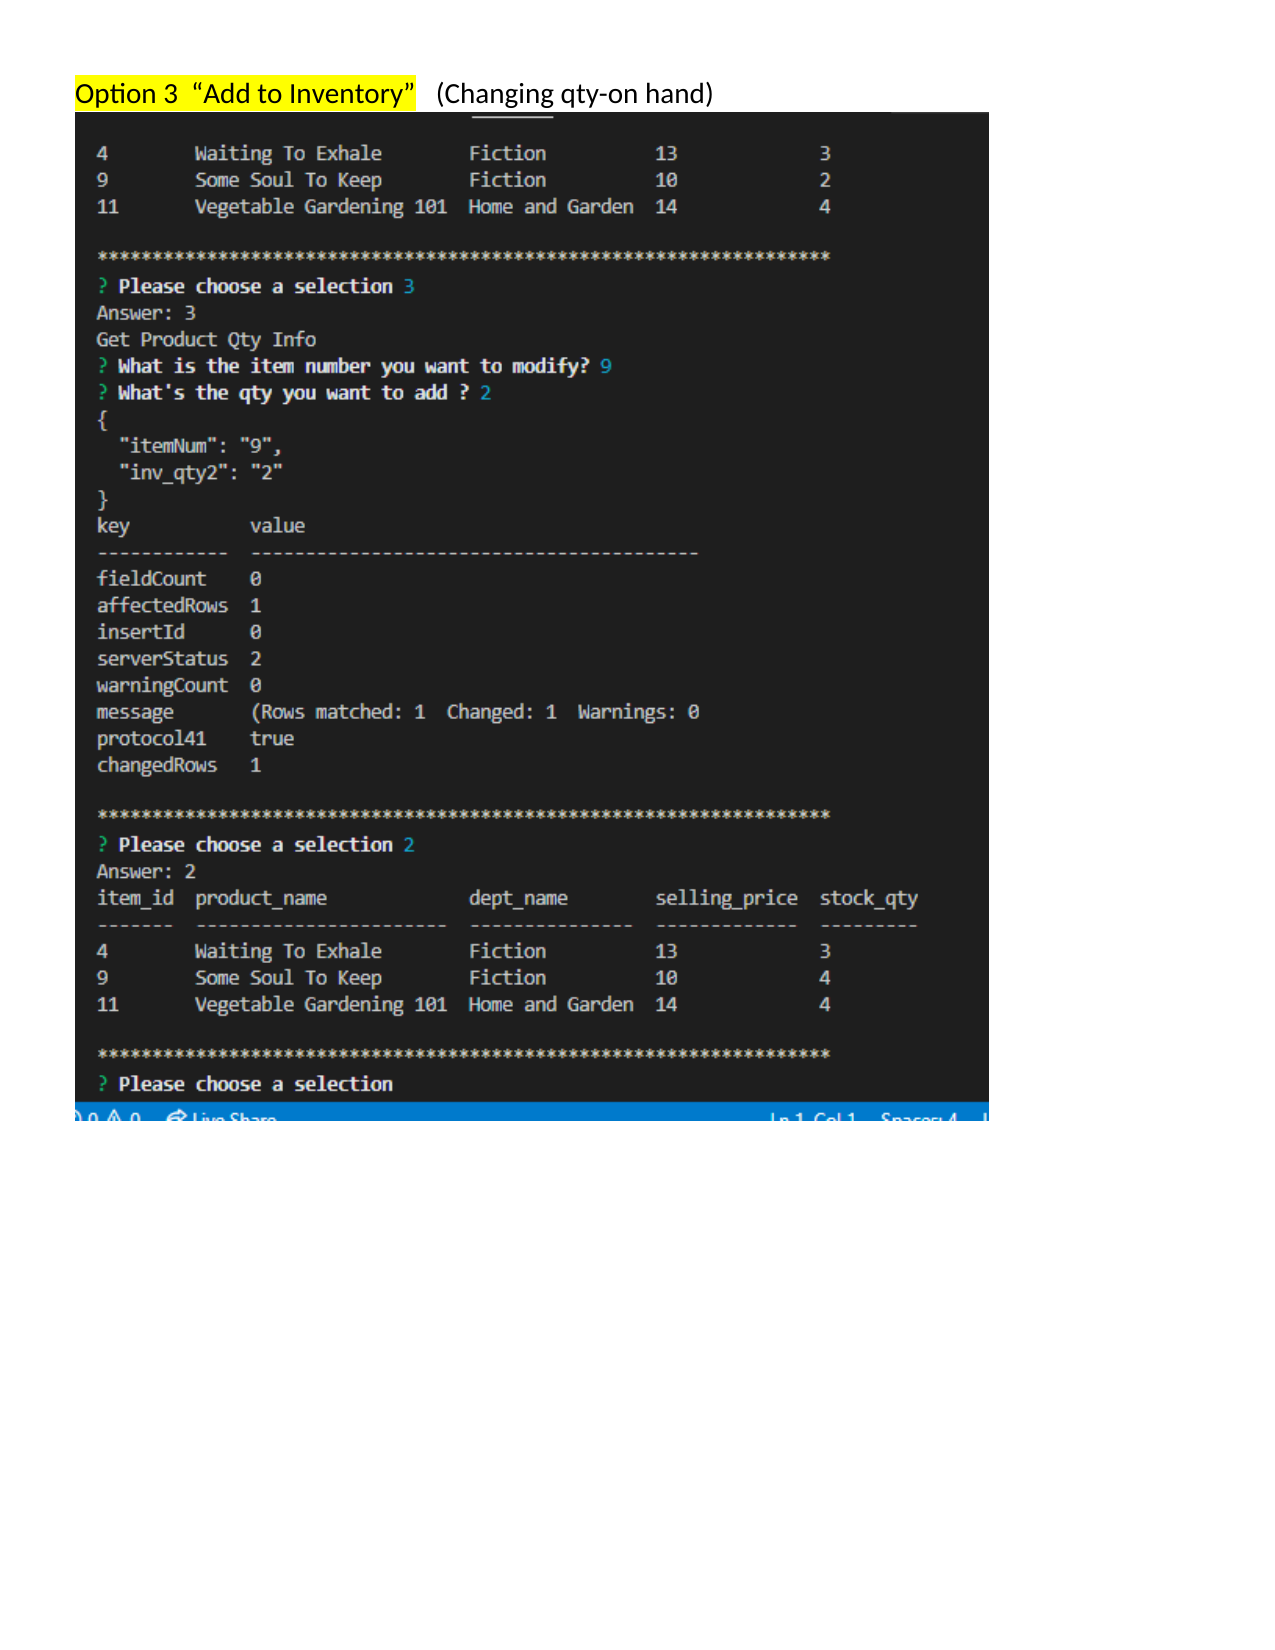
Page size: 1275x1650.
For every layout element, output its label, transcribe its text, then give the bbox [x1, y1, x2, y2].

picture [75, 112, 989, 1121]
